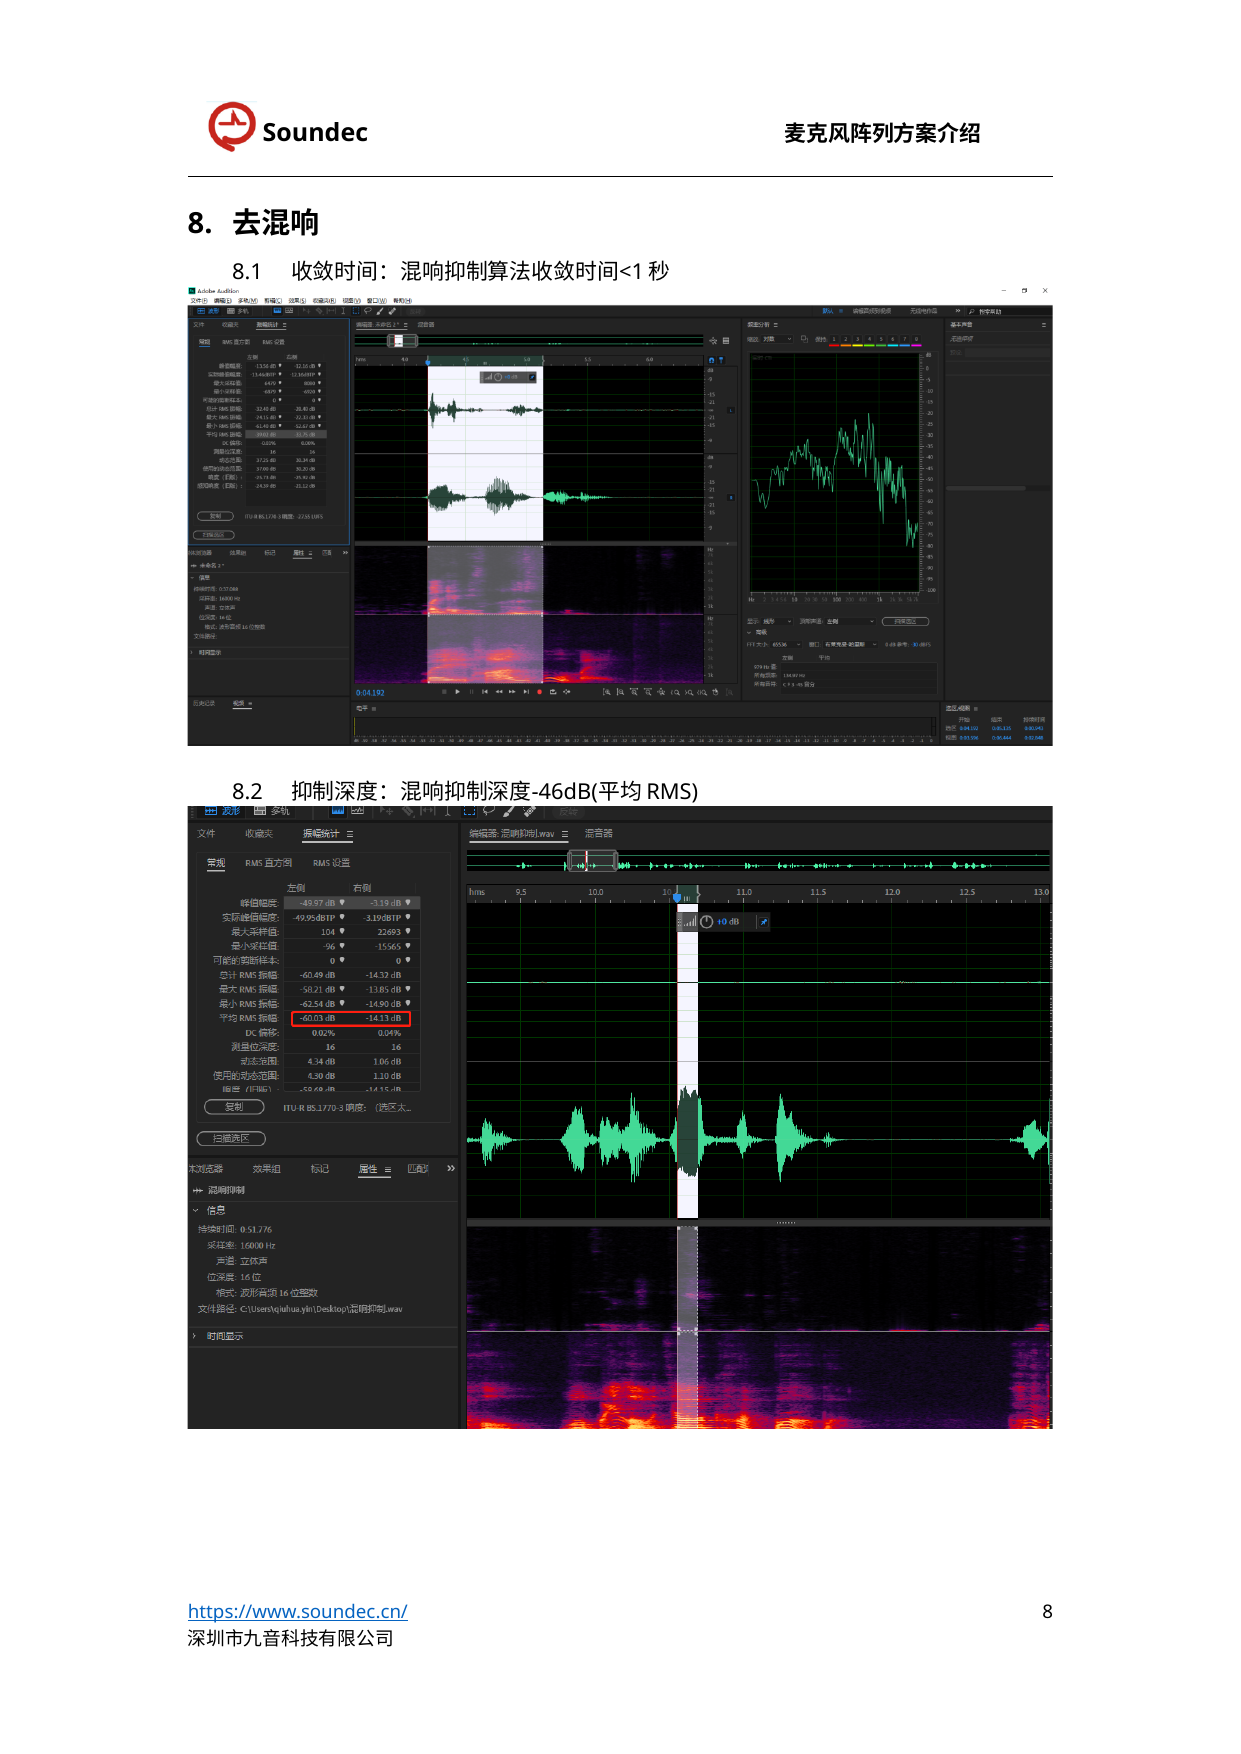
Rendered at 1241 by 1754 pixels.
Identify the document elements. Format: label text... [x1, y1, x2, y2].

list 抑制深度：混响抑制深度-46dB(平均RMS) [232, 774, 1053, 806]
list 去混响 [187, 189, 1053, 254]
picture [206, 101, 258, 153]
list 收敛时间：混响抑制算法收敛时间<1秒 [232, 254, 1053, 286]
picture [187, 286, 1053, 746]
picture [187, 806, 1053, 1429]
